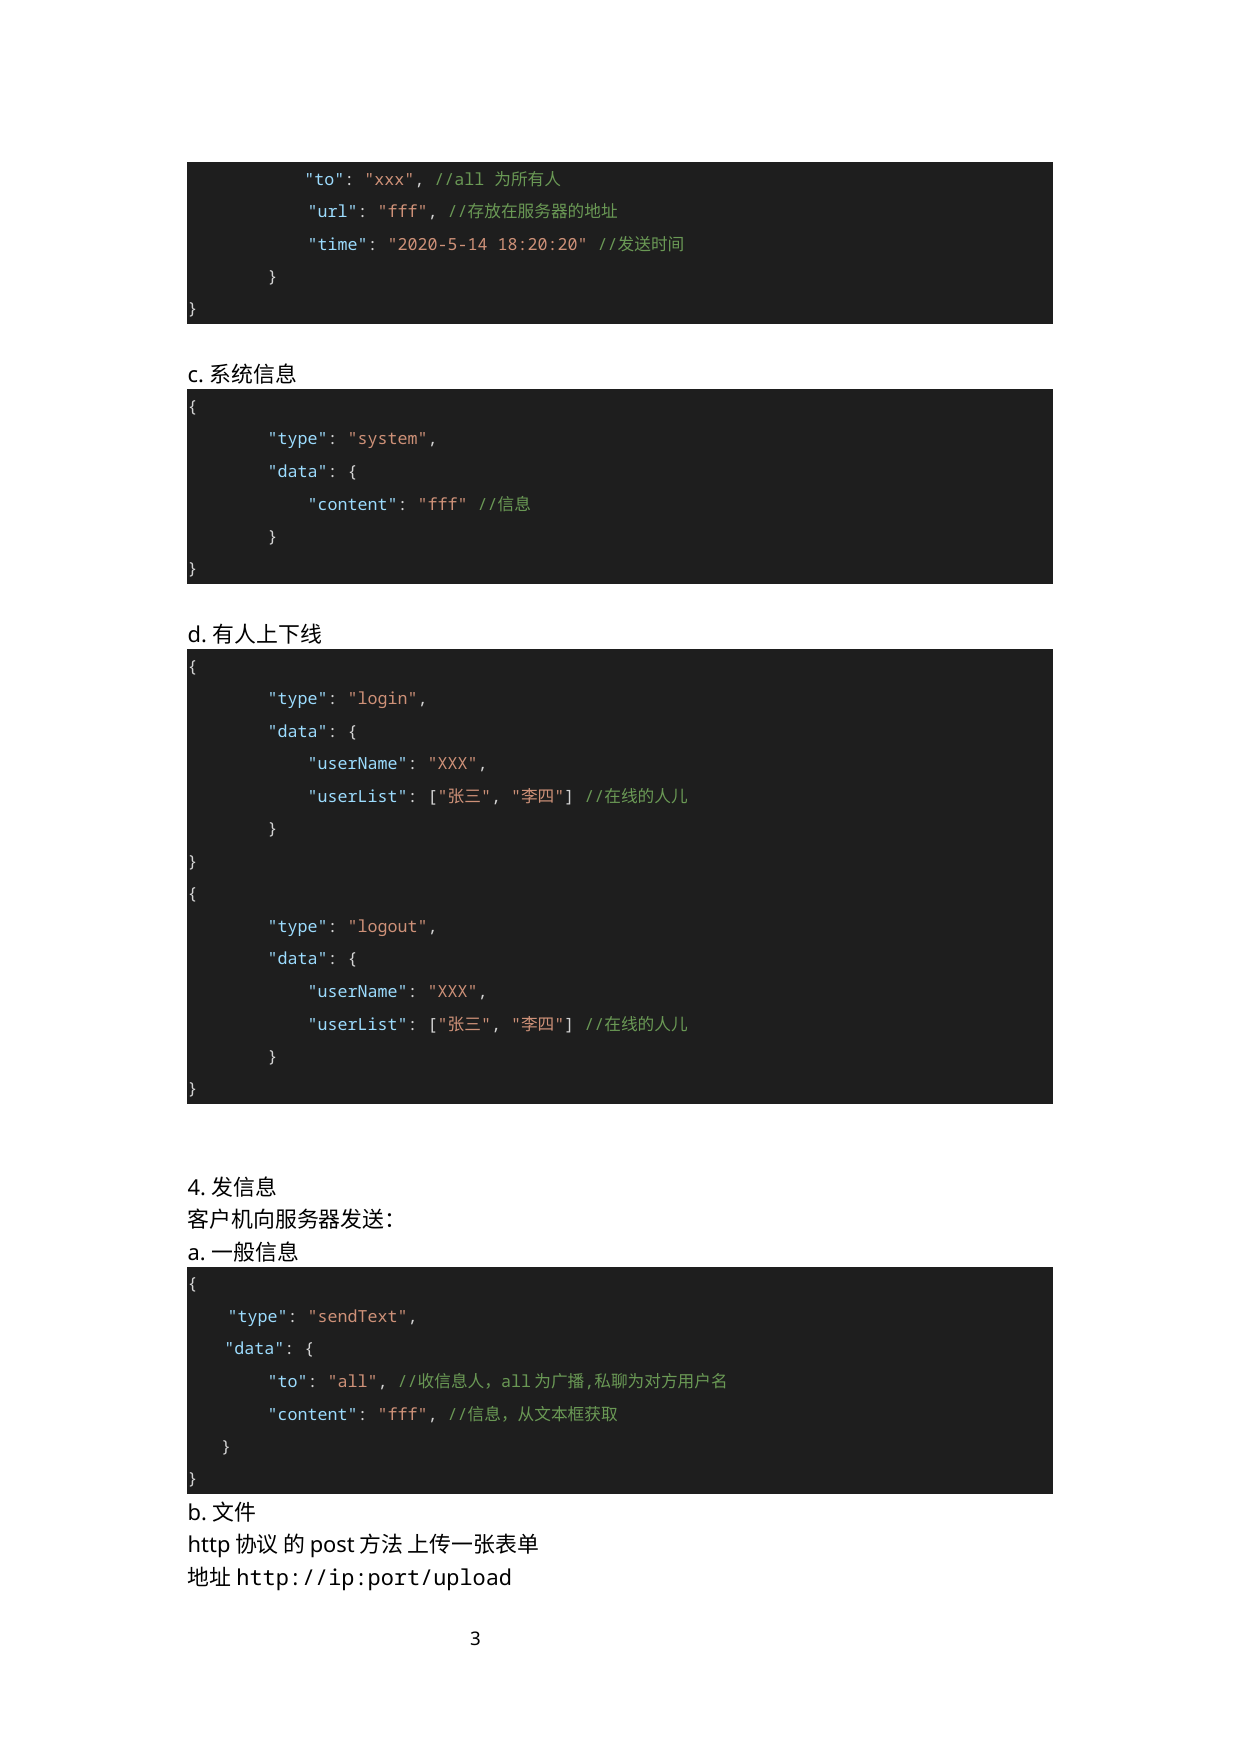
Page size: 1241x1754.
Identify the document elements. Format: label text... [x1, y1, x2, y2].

text } [187, 259, 1053, 292]
list 一般信息 [187, 1234, 1053, 1267]
text } [187, 812, 1053, 844]
text "time": "2020-5-14 18:20:20" //发送时间 [187, 227, 1053, 259]
text } [187, 292, 1053, 324]
text "url": "fff", //存放在服务器的地址 [187, 194, 1053, 227]
list 地址 http://ip:port/upload [187, 1559, 1053, 1592]
text { [187, 649, 1053, 682]
text } [187, 519, 1053, 552]
text } [187, 844, 1053, 877]
text "data": { [187, 714, 1053, 747]
text } [187, 1462, 1053, 1494]
list 文件 [187, 1494, 1053, 1527]
text "type": "sendText", [187, 1299, 1053, 1332]
text "content": "fff" //信息 [187, 487, 1053, 519]
text "userList": ["张三", "李四"] //在线的人儿 [187, 1007, 1053, 1039]
text "content": "fff", //信息，从文本框获取 [187, 1397, 1053, 1429]
text "type": "logout", [187, 909, 1053, 942]
text } [187, 1429, 1053, 1462]
list 客户机向服务器发送： [187, 1202, 1053, 1234]
text "data": { [187, 454, 1053, 487]
text "userName": "XXX", [187, 974, 1053, 1007]
text "data": { [187, 942, 1053, 974]
text "userList": ["张三", "李四"] //在线的人儿 [187, 779, 1053, 812]
text } [187, 552, 1053, 584]
text "type": "login", [187, 682, 1053, 714]
list 有人上下线 [187, 617, 1053, 649]
text "userName": "XXX", [187, 747, 1053, 779]
text { [187, 877, 1053, 909]
text { [187, 1267, 1053, 1299]
text "to": "xxx", //all 为所有人 [187, 162, 1053, 194]
list 系统信息 [187, 357, 1053, 389]
list 发信息 [187, 1169, 1053, 1202]
text "type": "system", [187, 422, 1053, 454]
text "to": "all", //收信息人，all为广播,私聊为对方用户名 [187, 1364, 1053, 1397]
text } [187, 1072, 1053, 1104]
text { [187, 389, 1053, 422]
text } [187, 1039, 1053, 1072]
text "data": { [187, 1332, 1053, 1364]
list http协议 的post方法 上传一张表单 [187, 1527, 1053, 1559]
